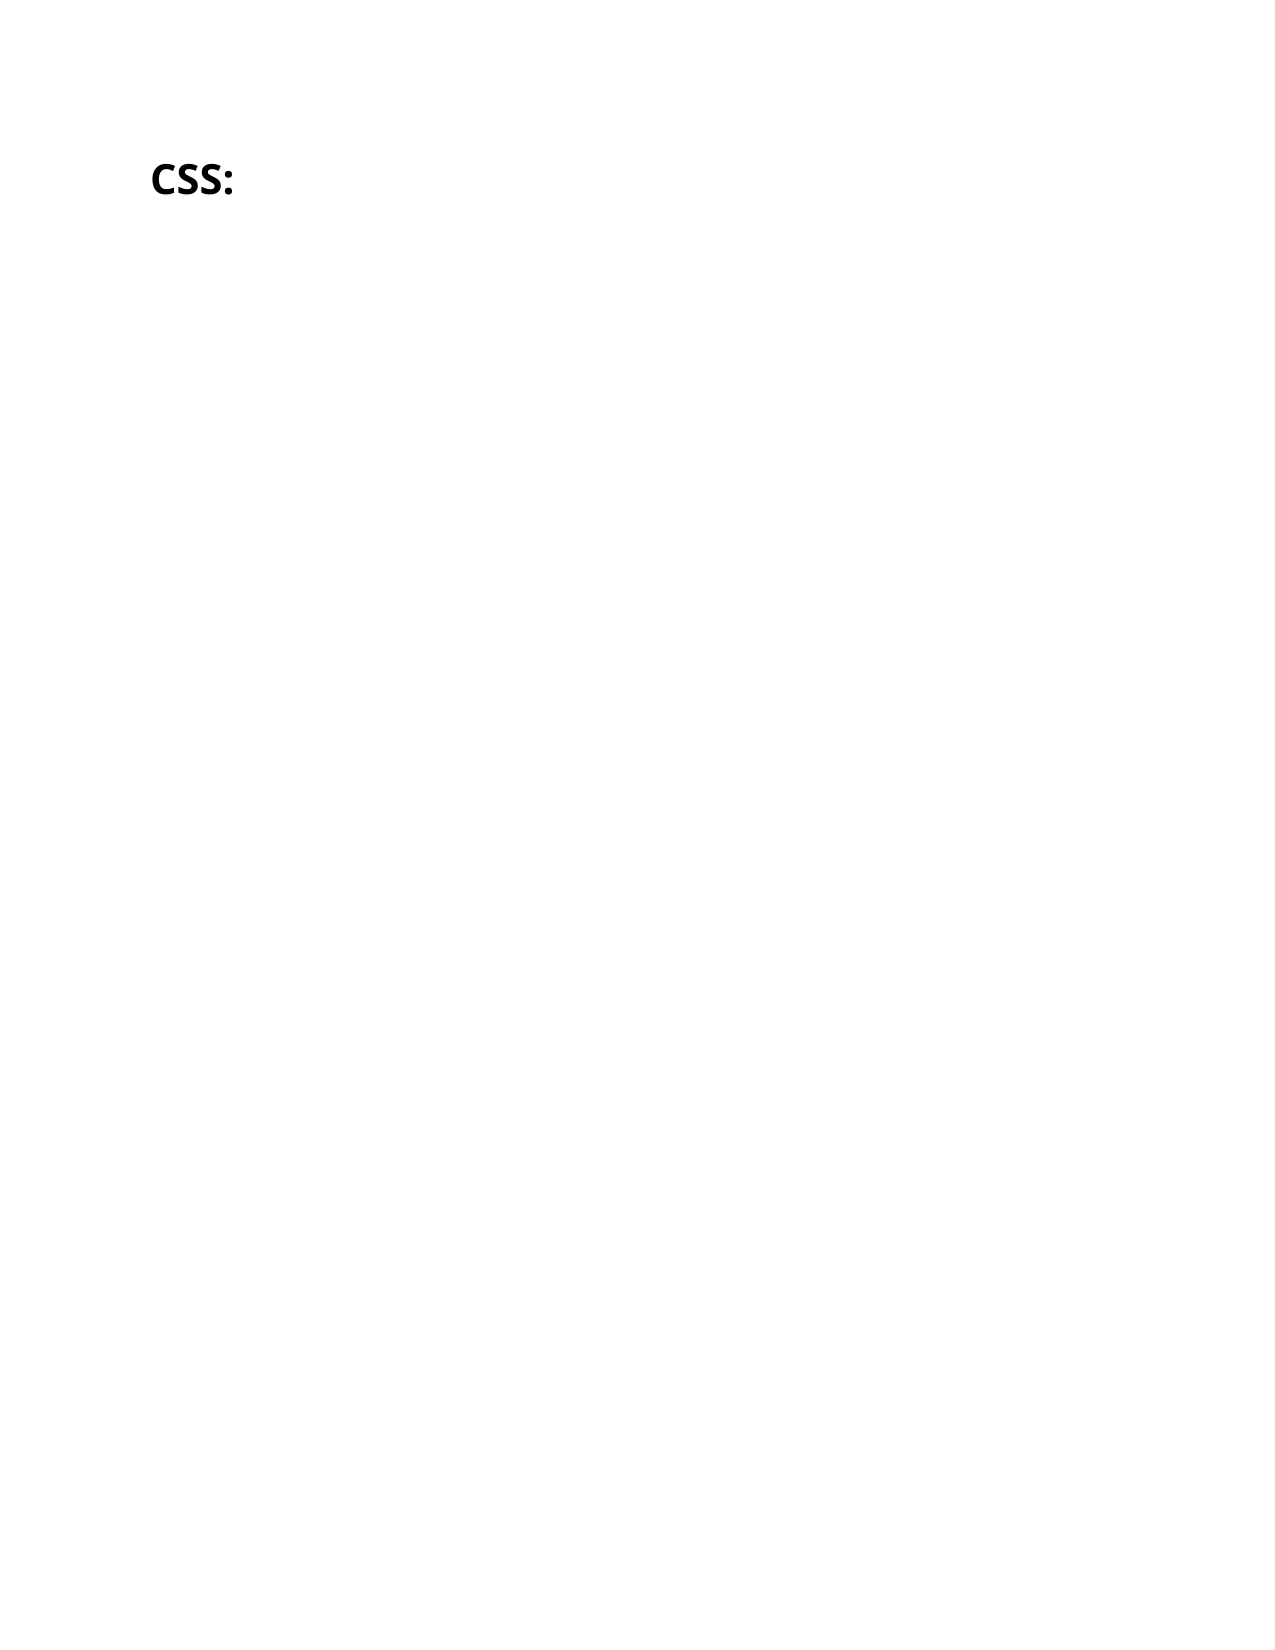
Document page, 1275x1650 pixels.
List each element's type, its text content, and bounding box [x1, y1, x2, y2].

text CSS: [150, 150, 1125, 207]
